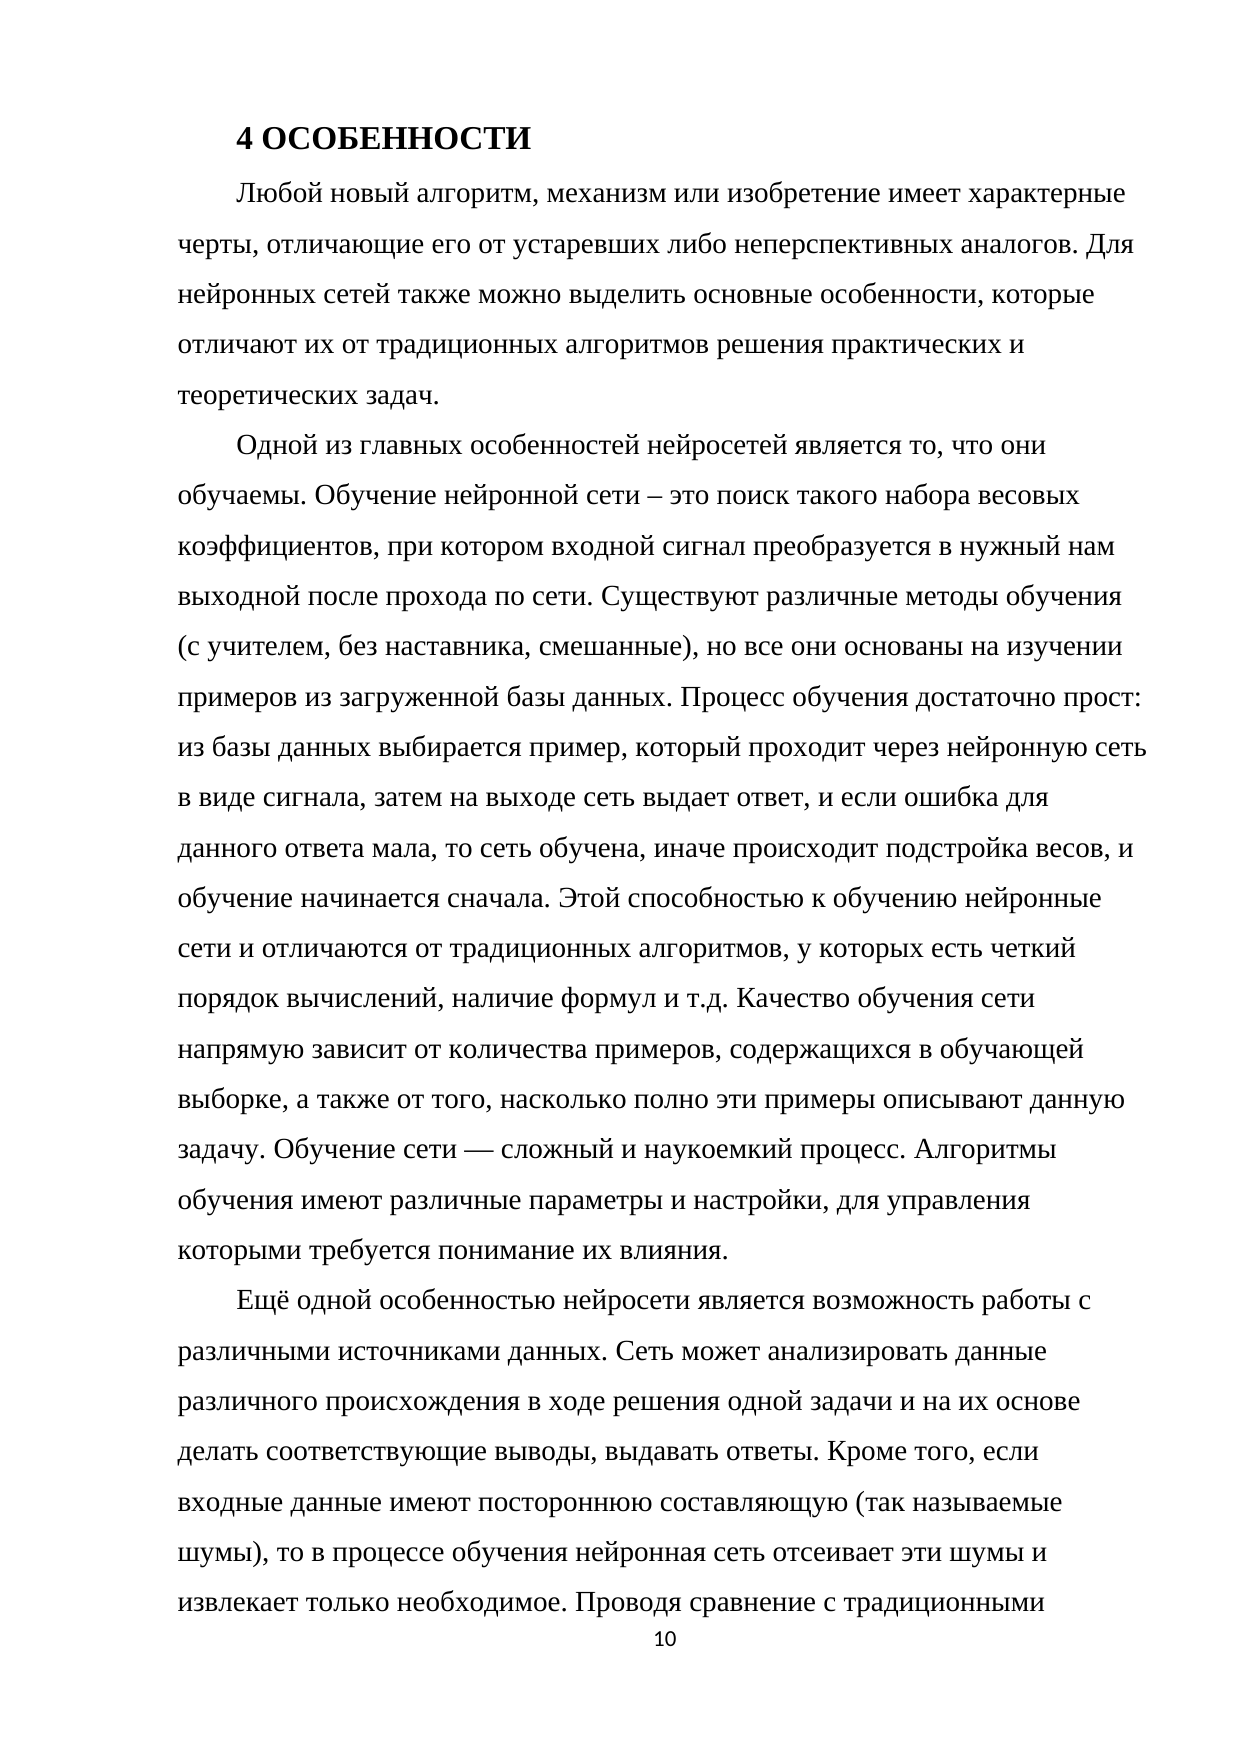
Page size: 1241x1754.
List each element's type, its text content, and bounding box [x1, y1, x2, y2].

list Одной из главных особенностей нейросетей является то, что они обучаемы. Обучение нейронной сети – это поиск такого набора весовых коэффициентов, при котором входной сигнал преобразуется в нужный нам выходной после прохода по сети. Существуют различные методы обучения (с учителем, без наставника, смешанные), но все они основаны на изучении примеров из загруженной базы данных. Процесс обучения достаточно прост: из базы данных выбирается пример, который проходит через нейронную сеть в виде сигнала, затем на выходе сеть выдает ответ, и если ошибка для данного ответа мала, то сеть обучена, иначе происходит подстройка весов, и обучение начинается сначала. Этой способностью к обучению нейронные сети и отличаются от традиционных алгоритмов, у которых есть четкий порядок вычислений, наличие формул и т.д. Качество обучения сети напрямую зависит от количества примеров, содержащихся в обучающей выборке, а также от того, насколько полно эти примеры описывают данную задачу. Обучение сети — сложный и наукоемкий процесс. Алгоритмы обучения имеют различные параметры и настройки, для управления которыми требуется понимание их влияния. [177, 427, 1152, 1266]
list Любой новый алгоритм, механизм или изобретение имеет характерные черты, отличающие его от устаревших либо неперспективных аналогов. Для нейронных сетей также можно выделить основные особенности, которые отличают их от традиционных алгоритмов решения практических и теоретических задач. [177, 176, 1152, 410]
list 4 ОСОБЕННОСТИ [177, 118, 1152, 156]
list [177, 1282, 1152, 1618]
